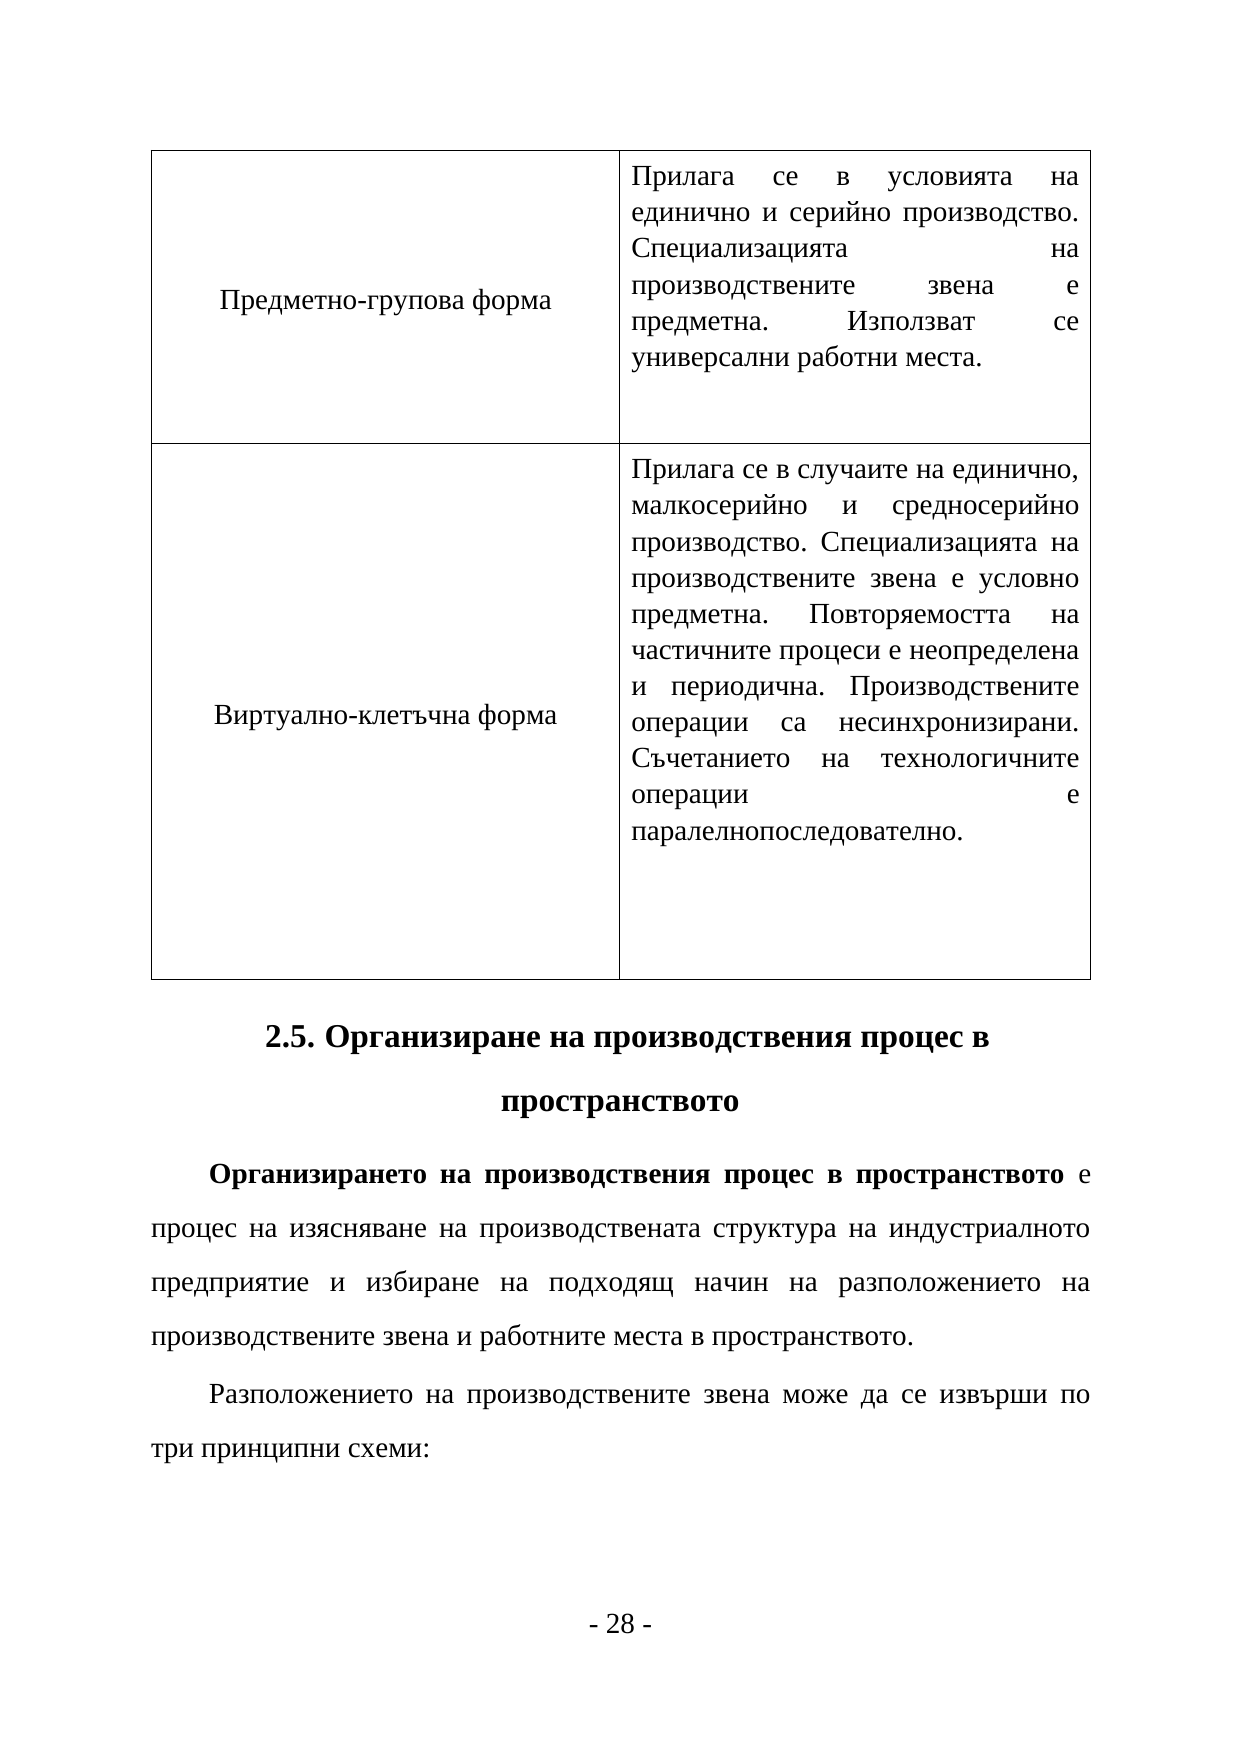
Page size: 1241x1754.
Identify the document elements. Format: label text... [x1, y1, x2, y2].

table_cell Прилага се в условията на единично и серийно производство. Специализацията на производствените звена е предметна. Използват се универсални работни места. [620, 151, 1090, 443]
table_cell Виртуално-клетъчна форма [152, 444, 619, 979]
text Разположението на производствените звена може да се извърши по три принципни схеми: [151, 1377, 1091, 1464]
subtitle 2.5. Организиране на производствения процес в пространството [265, 1016, 1148, 1119]
table_cell Предметно-групова форма [152, 151, 619, 443]
table_cell Прилага се в случаите на единично, малкосерийно и средносерийно производство. Специализацията на производствените звена е условно предметна. Повторяемостта на частичните процеси е неопределена и периодична. Производствените операции са несинхронизирани. Съчетанието на технологичните операции е паралелнопоследователно. [620, 444, 1090, 979]
text Организирането на производствения процес в пространството е процес на изясняване на производствената структура на индустриалното предприятие и избиране на подходящ начин на разположението на производствените звена и работните места в пространството. [151, 1157, 1091, 1352]
